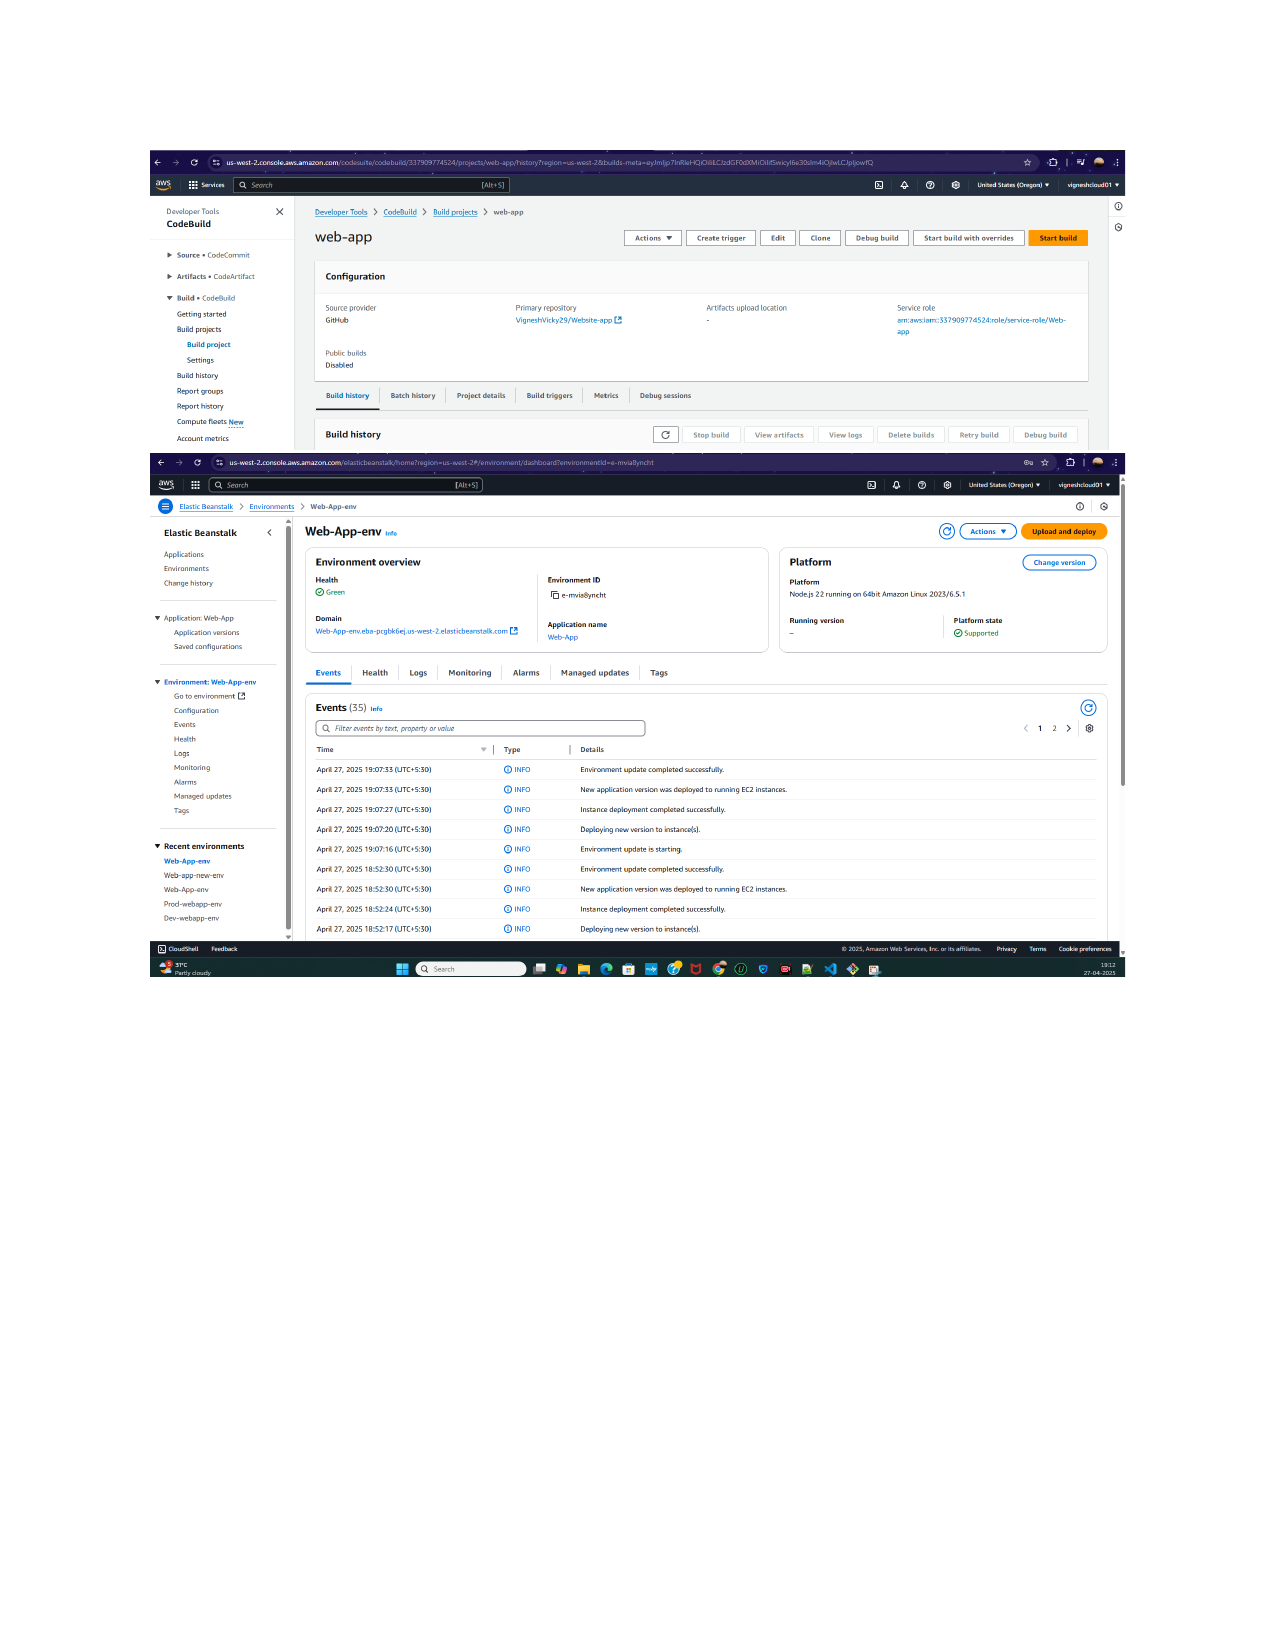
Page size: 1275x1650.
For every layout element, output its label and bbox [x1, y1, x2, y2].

picture [150, 150, 1125, 450]
picture [150, 453, 1125, 977]
